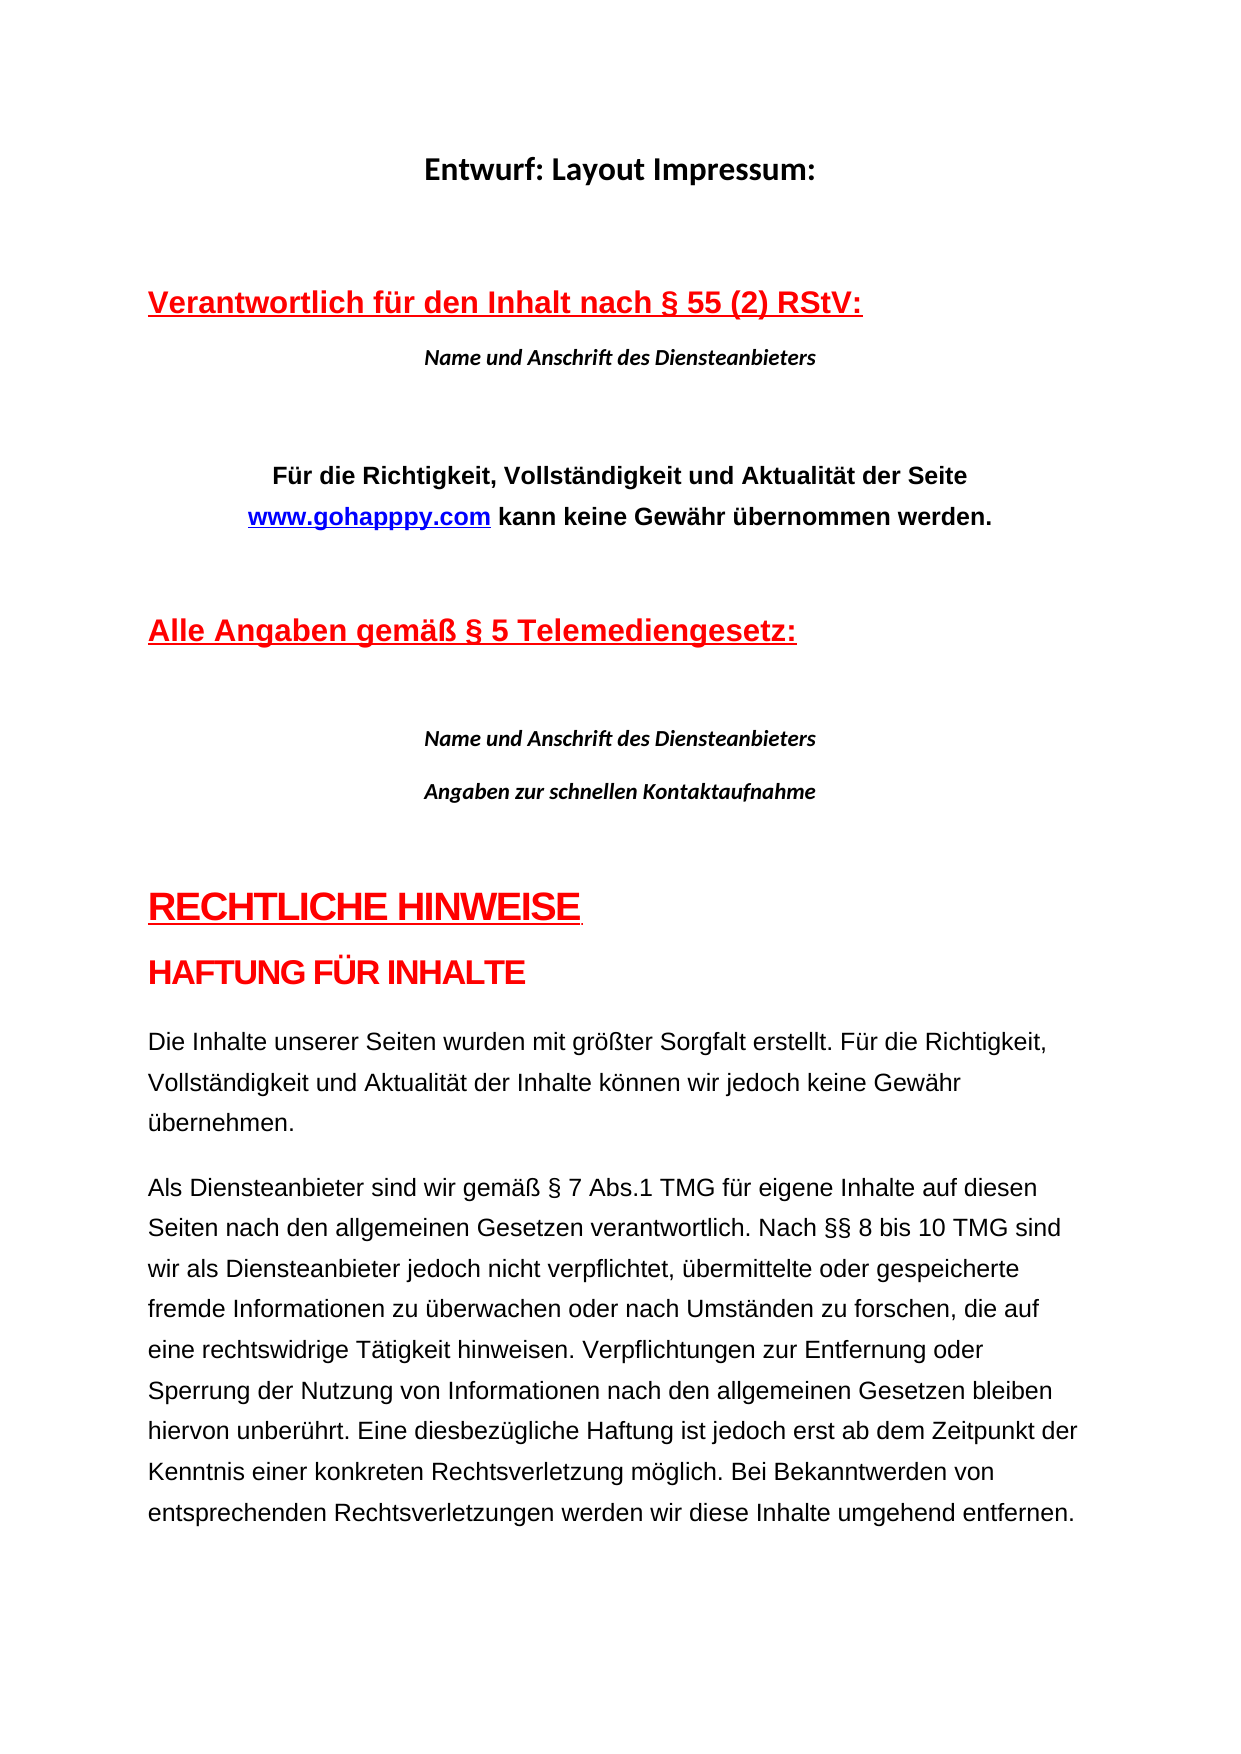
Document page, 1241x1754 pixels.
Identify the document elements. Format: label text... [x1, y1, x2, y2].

text Name und Anschrift des Diensteanbieters [148, 724, 1093, 752]
text RECHTLICHE HINWEISE [148, 883, 1093, 929]
text Die Inhalte unserer Seiten wurden mit größter Sorgfalt erstellt. Für die Richtigkeit, Vollständigkeit und Aktualität der Inhalte können wir jedoch keine Gewähr übernehmen. [148, 1015, 1093, 1137]
text Als Diensteanbieter sind wir gemäß § 7 Abs.1 TMG für eigene Inhalte auf diesen Seiten nach den allgemeinen Gesetzen verantwortlich. Nach §§ 8 bis 10 TMG sind wir als Diensteanbieter jedoch nicht verpflichtet, übermittelte oder gespeicherte fremde Informationen zu überwachen oder nach Umständen zu forschen, die auf eine rechtswidrige Tätigkeit hinweisen. Verpflichtungen zur Entfernung oder Sperrung der Nutzung von Informationen nach den allgemeinen Gesetzen bleiben hiervon unberührt. Eine diesbezügliche Haftung ist jedoch erst ab dem Zeitpunkt der Kenntnis einer konkreten Rechtsverletzung möglich. Bei Bekanntwerden von entsprechenden Rechtsverletzungen werden wir diese Inhalte umgehend entfernen. [148, 1161, 1093, 1526]
text Angaben zur schnellen Kontaktaufnahme [148, 777, 1093, 805]
text Verantwortlich für den Inhalt nach § 55 (2) RStV: [148, 279, 1093, 320]
text Name und Anschrift des Diensteanbieters [148, 343, 1093, 371]
text Alle Angaben gemäß § 5 Telemediengesetz: [148, 607, 1093, 648]
text Für die Richtigkeit, Vollständigkeit und Aktualität der Seite www.gohapppy.com kann keine Gewähr übernommen werden. [148, 449, 1093, 531]
text HAFTUNG FÜR INHALTE [148, 952, 1093, 992]
text Entwurf: Layout Impressum: [148, 148, 1093, 188]
